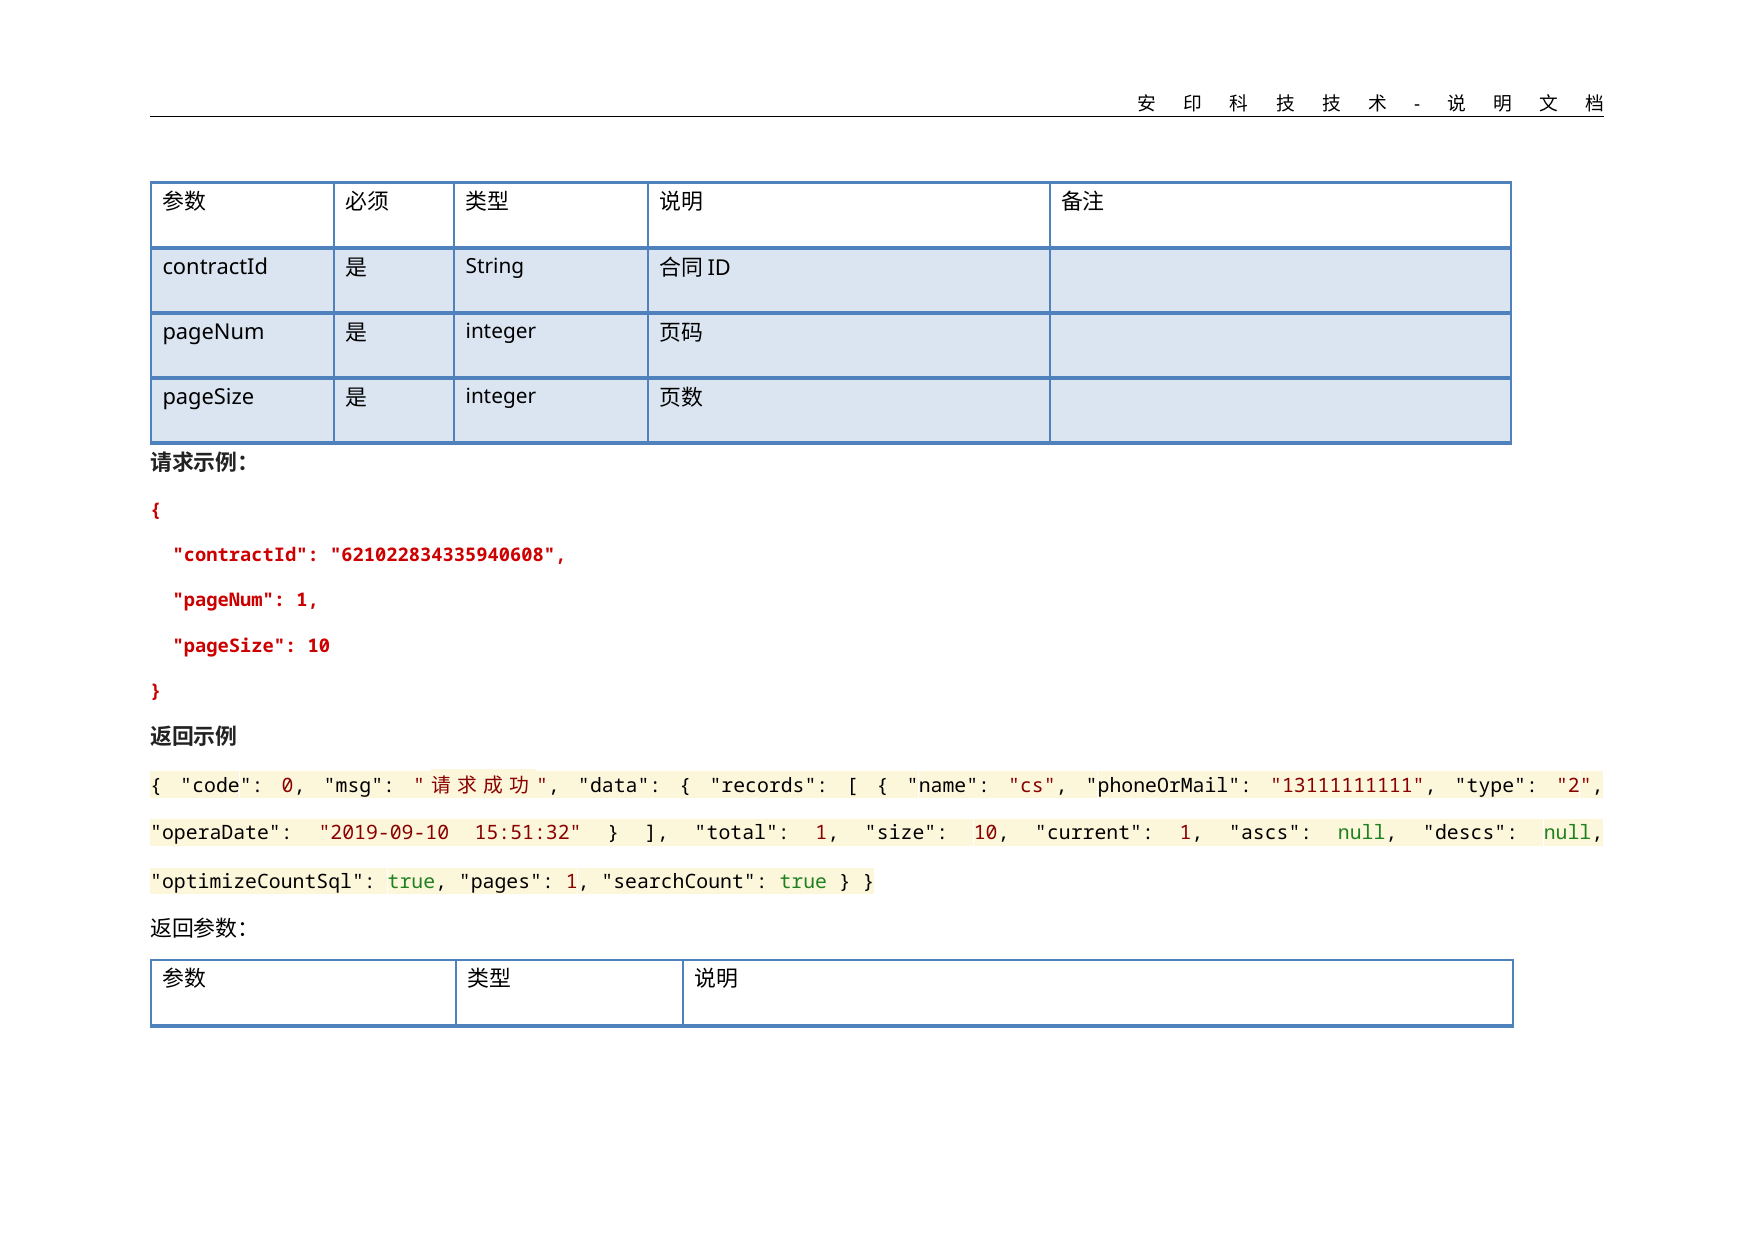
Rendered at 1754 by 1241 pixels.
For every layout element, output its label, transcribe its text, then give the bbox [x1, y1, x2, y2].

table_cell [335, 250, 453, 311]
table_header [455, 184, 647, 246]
text } [150, 674, 1604, 706]
text { "code": 0, "msg": "请求成功", "data": { "records": [ { "name": "cs", "phoneOrMail": "13111111111", "type": "2", "operaDate": "2019-09-10 15:51:32" } ], "total": 1, "size": 10, "current": 1, "ascs": null, "descs": null, "optimizeCountSql": true, "pages": 1, "searchCount": true } } [150, 767, 1604, 897]
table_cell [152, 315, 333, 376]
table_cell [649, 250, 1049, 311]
text "contractId": "621022834335940608", [150, 538, 1604, 571]
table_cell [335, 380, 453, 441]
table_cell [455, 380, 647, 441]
text { [150, 493, 1604, 525]
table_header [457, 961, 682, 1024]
text 请求示例： [150, 444, 1604, 477]
text 返回参数： [150, 911, 1604, 943]
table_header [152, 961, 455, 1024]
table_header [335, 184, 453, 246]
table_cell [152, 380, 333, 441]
text "pageSize": 10 [150, 628, 1604, 661]
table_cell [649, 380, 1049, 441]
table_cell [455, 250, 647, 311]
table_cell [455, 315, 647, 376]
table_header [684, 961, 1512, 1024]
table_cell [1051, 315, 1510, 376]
text 返回示例 [150, 719, 1604, 751]
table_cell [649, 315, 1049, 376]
text "pageNum": 1, [150, 583, 1604, 616]
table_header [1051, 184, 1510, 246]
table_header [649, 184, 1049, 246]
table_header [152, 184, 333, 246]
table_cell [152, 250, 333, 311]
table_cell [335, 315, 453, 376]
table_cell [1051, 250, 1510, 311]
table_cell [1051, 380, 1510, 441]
